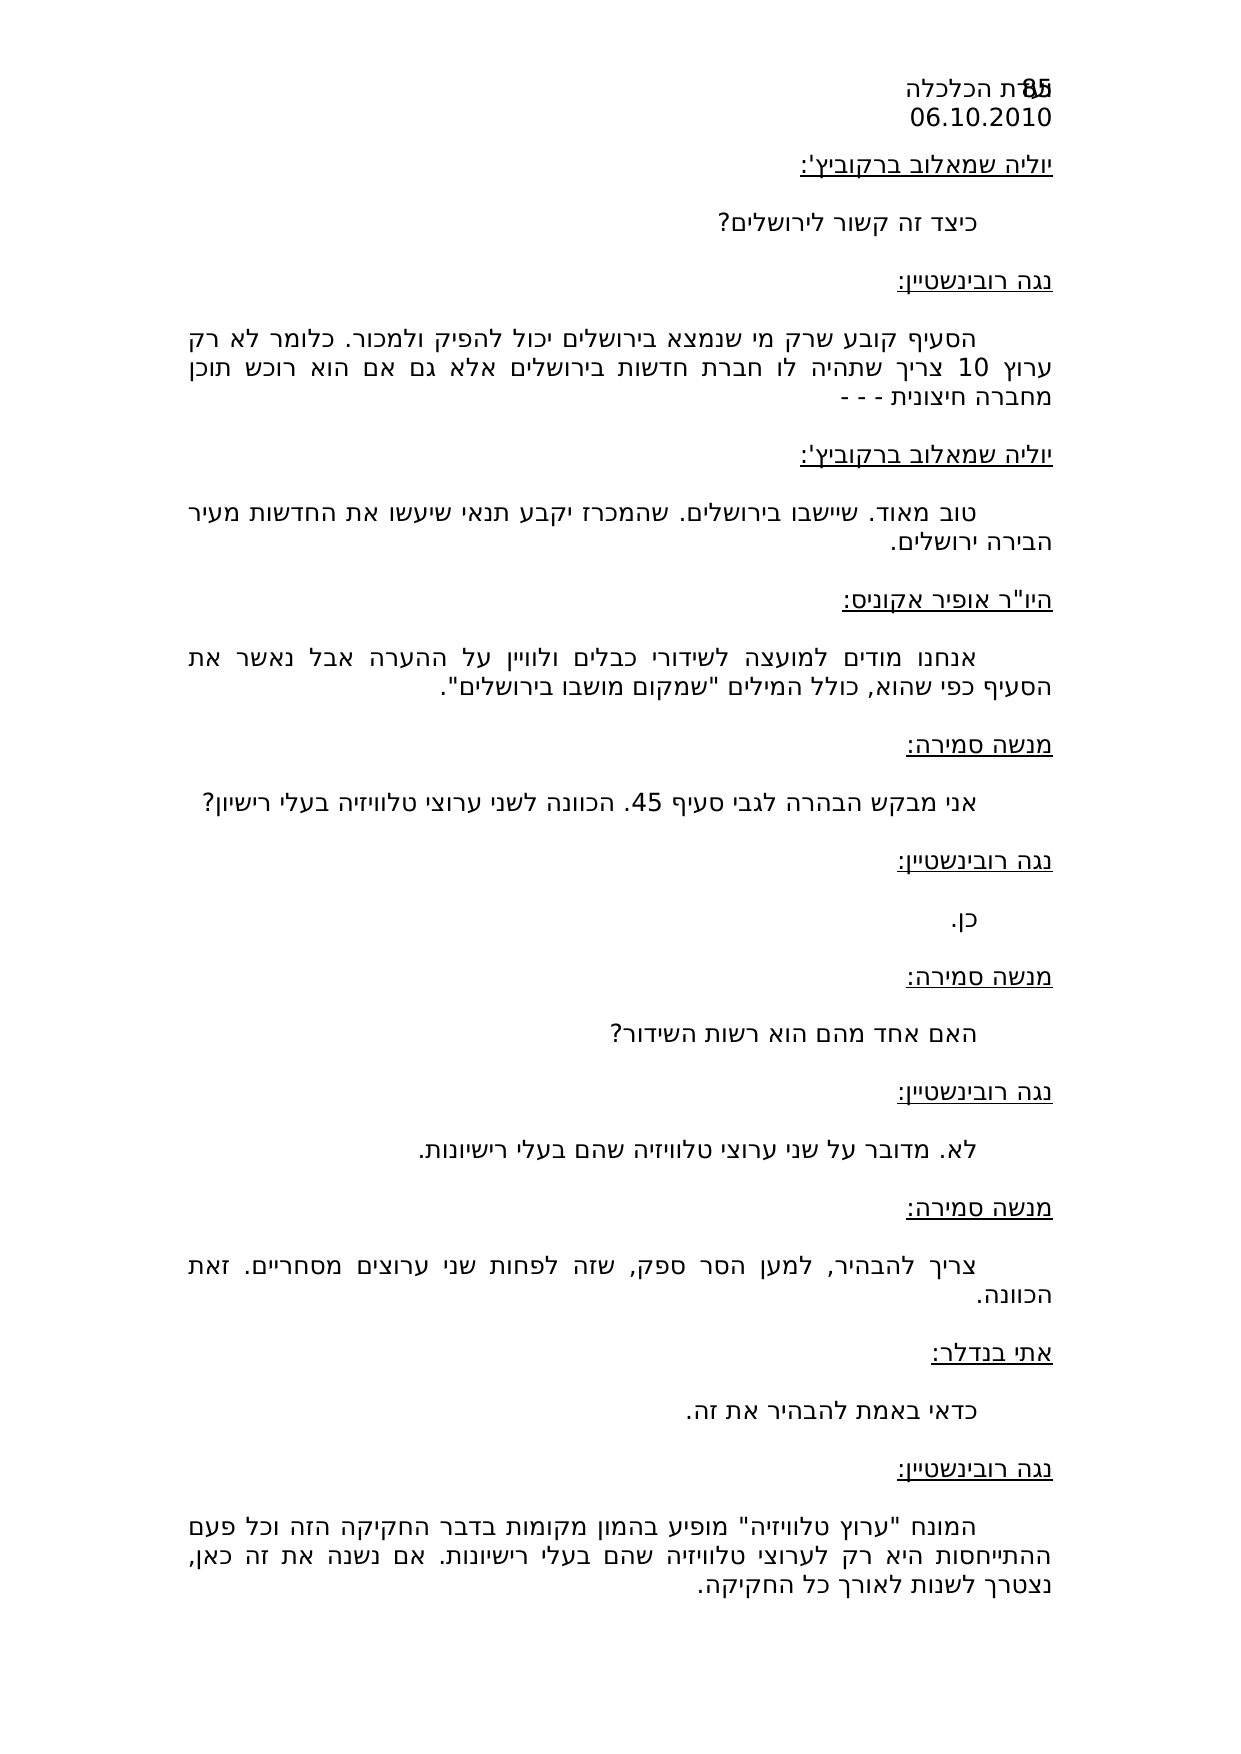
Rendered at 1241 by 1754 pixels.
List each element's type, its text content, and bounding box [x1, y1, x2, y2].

text מנשה סמירה: [187, 962, 1053, 991]
text צריך להבהיר, למען הסר ספק, שזה לפחות שני ערוצים מסחריים. זאת הכוונה. [187, 1251, 1053, 1309]
text מנשה סמירה: [187, 730, 1053, 759]
text יוליה שמאלוב ברקוביץ': [187, 150, 1053, 179]
text מנשה סמירה: [187, 1193, 1053, 1222]
text נגה רובינשטיין: [187, 1077, 1053, 1107]
text הסעיף קובע שרק מי שנמצא בירושלים יכול להפיק ולמכור. כלומר לא רק ערוץ 10 צריך שתהיה לו חברת חדשות בירושלים אלא גם אם הוא רוכש תוכן מחברה חיצונית - - - [187, 324, 1053, 411]
text כיצד זה קשור לירושלים? [187, 208, 1053, 237]
text המונח "ערוץ טלוויזיה" מופיע בהמון מקומות בדבר החקיקה הזה וכל פעם ההתייחסות היא רק לערוצי טלוויזיה שהם בעלי רישיונות. אם נשנה את זה כאן, נצטרך לשנות לאורך כל החקיקה. [187, 1512, 1053, 1599]
text האם אחד מהם הוא רשות השידור? [187, 1019, 1053, 1049]
text אנחנו מודים למועצה לשידורי כבלים ולוויין על ההערה אבל נאשר את הסעיף כפי שהוא, כולל המילים "שמקום מושבו בירושלים". [187, 643, 1053, 701]
text לא. מדובר על שני ערוצי טלוויזיה שהם בעלי רישיונות. [187, 1135, 1053, 1164]
text נגה רובינשטיין: [187, 1454, 1053, 1483]
text כדאי באמת להבהיר את זה. [187, 1396, 1053, 1425]
text נגה רובינשטיין: [187, 846, 1053, 875]
text נגה רובינשטיין: [187, 266, 1053, 295]
text טוב מאוד. שיישבו בירושלים. שהמכרז יקבע תנאי שיעשו את החדשות מעיר הבירה ירושלים. [187, 498, 1053, 556]
text כן. [187, 904, 1053, 933]
text היו"ר אופיר אקוניס: [187, 585, 1053, 614]
text יוליה שמאלוב ברקוביץ': [187, 440, 1053, 469]
text אתי בנדלר: [187, 1338, 1053, 1367]
text אני מבקש הבהרה לגבי סעיף 45. הכוונה לשני ערוצי טלוויזיה בעלי רישיון? [187, 788, 1053, 817]
